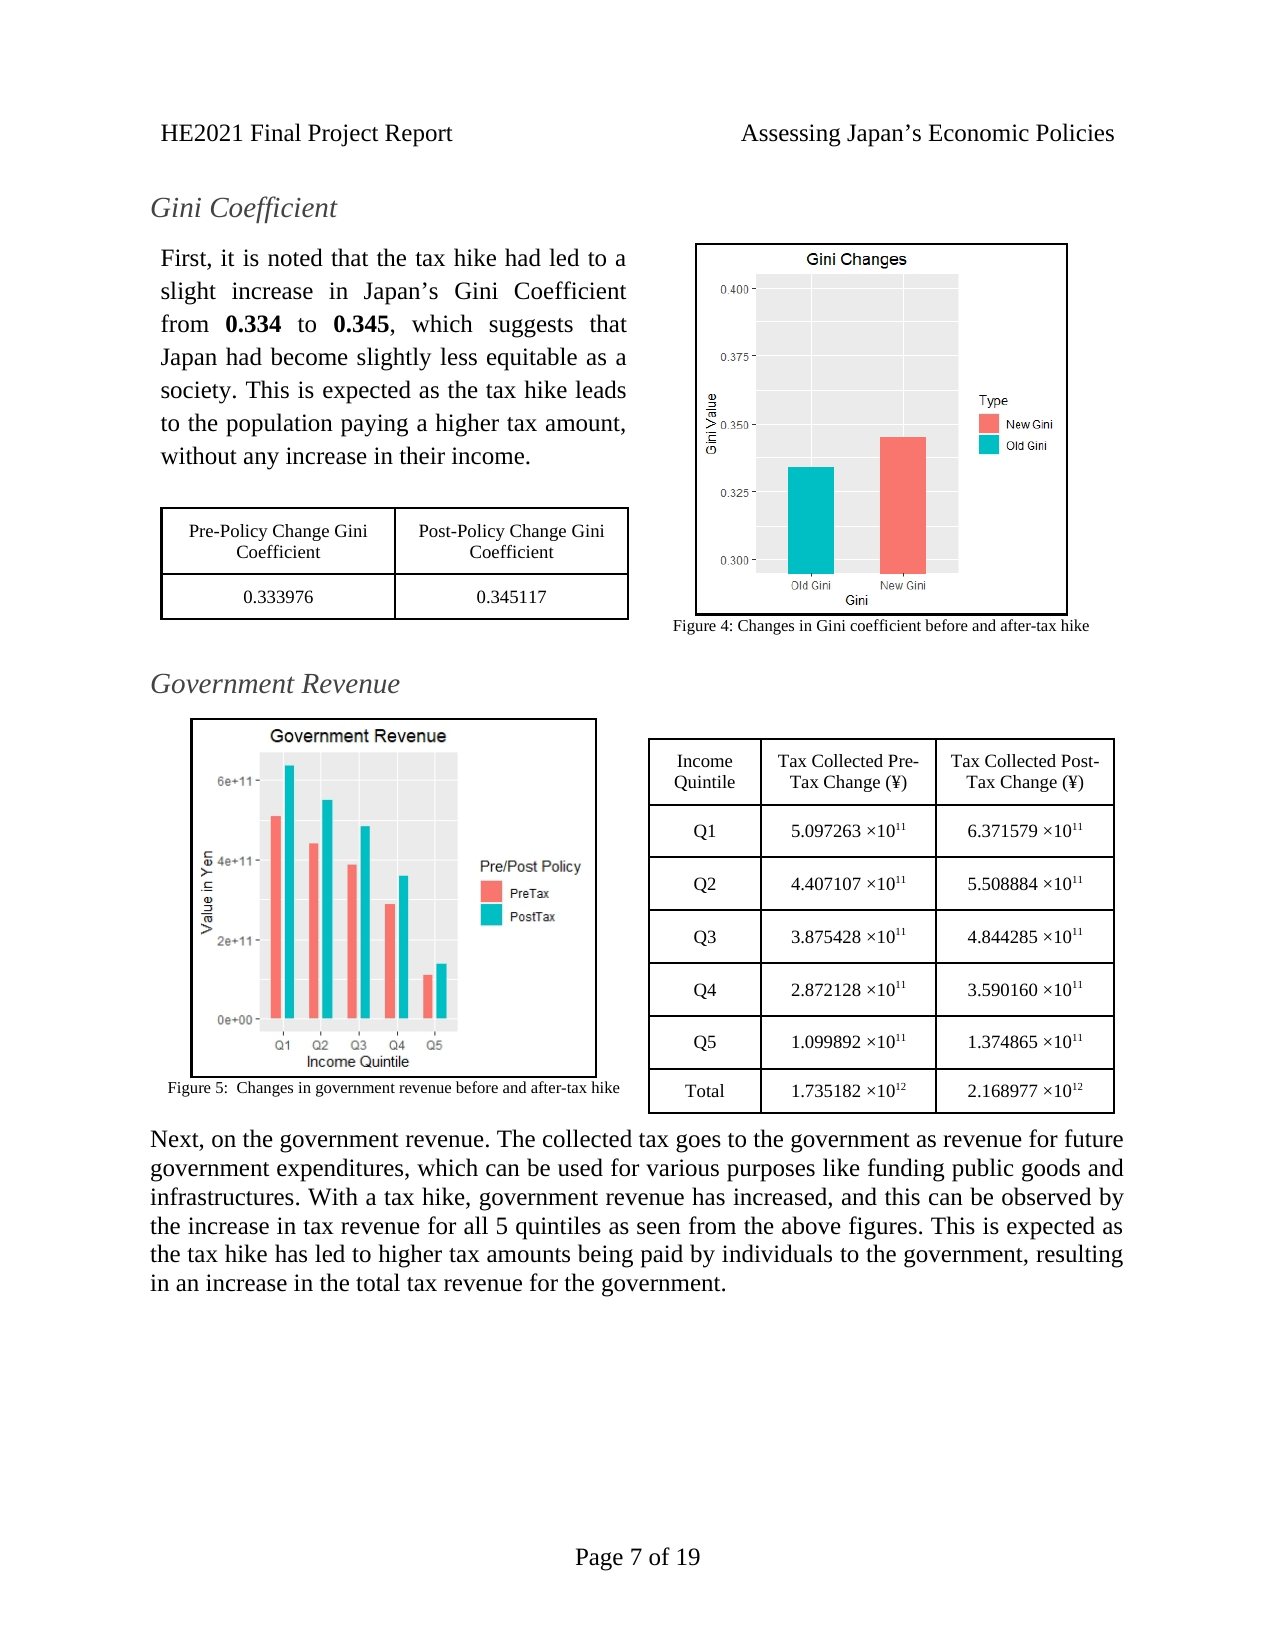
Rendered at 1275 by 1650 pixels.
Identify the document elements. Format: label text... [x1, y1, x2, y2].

table_header Figure 4: Changes in Gini coefficient before and after-tax hike [638, 233, 1125, 645]
picture [697, 245, 1066, 613]
table_header [638, 708, 1125, 1124]
text Next, on the government revenue. The collected tax goes to the government as revenue for future government expenditures, which can be used for various purposes like funding public goods and infrastructures. With a tax hike, government revenue has increased, and this can be observed by the increase in tax revenue for all 5 quintiles as seen from the above figures. This is expected as the tax hike has led to higher tax amounts being paid by individuals to the government, resulting in an increase in the total tax revenue for the government. [150, 1124, 1125, 1297]
subtitle Gini Coefficient [150, 191, 1125, 224]
picture [193, 720, 595, 1076]
table_header First, it is noted that the tax hike had led to a slight increase in Japan’s Gini Coefficient from 0.334 to 0.345, which suggests that Japan had become slightly less equitable as a society. This is expected as the tax hike leads to the population paying a higher tax amount, without any increase in their income. [150, 233, 637, 645]
subtitle Government Revenue [150, 666, 1125, 699]
table_header Figure 5: Changes in government revenue before and after-tax hike [150, 708, 637, 1124]
